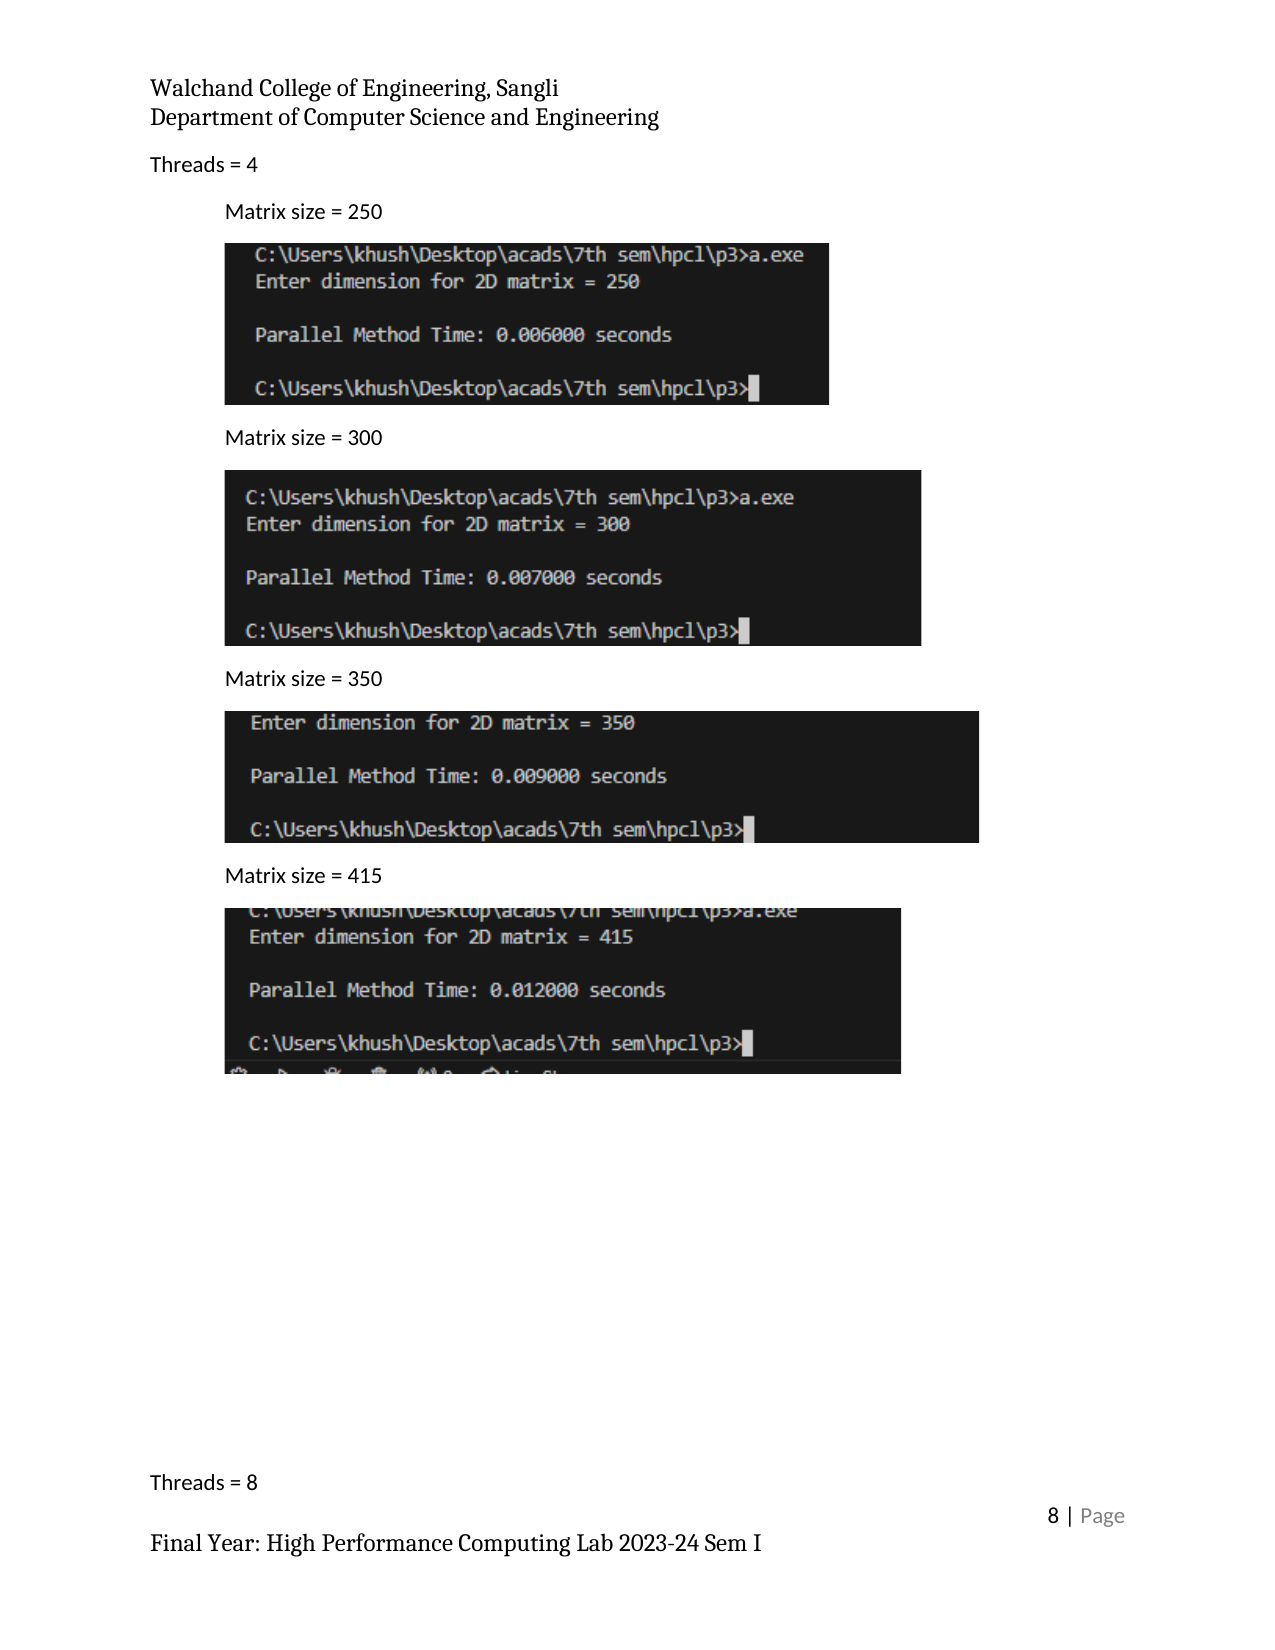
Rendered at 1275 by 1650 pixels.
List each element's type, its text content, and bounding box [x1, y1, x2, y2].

text Matrix size = 350 [224, 664, 1125, 692]
picture [224, 908, 902, 1074]
text Matrix size = 415 [224, 861, 1125, 889]
text Matrix size = 250 [224, 197, 1125, 225]
text Matrix size = 300 [224, 423, 1125, 452]
text Threads = 4 [150, 150, 1125, 178]
text Threads = 8 [150, 1468, 1125, 1496]
picture [224, 711, 980, 843]
picture [224, 243, 830, 405]
picture [224, 470, 922, 646]
